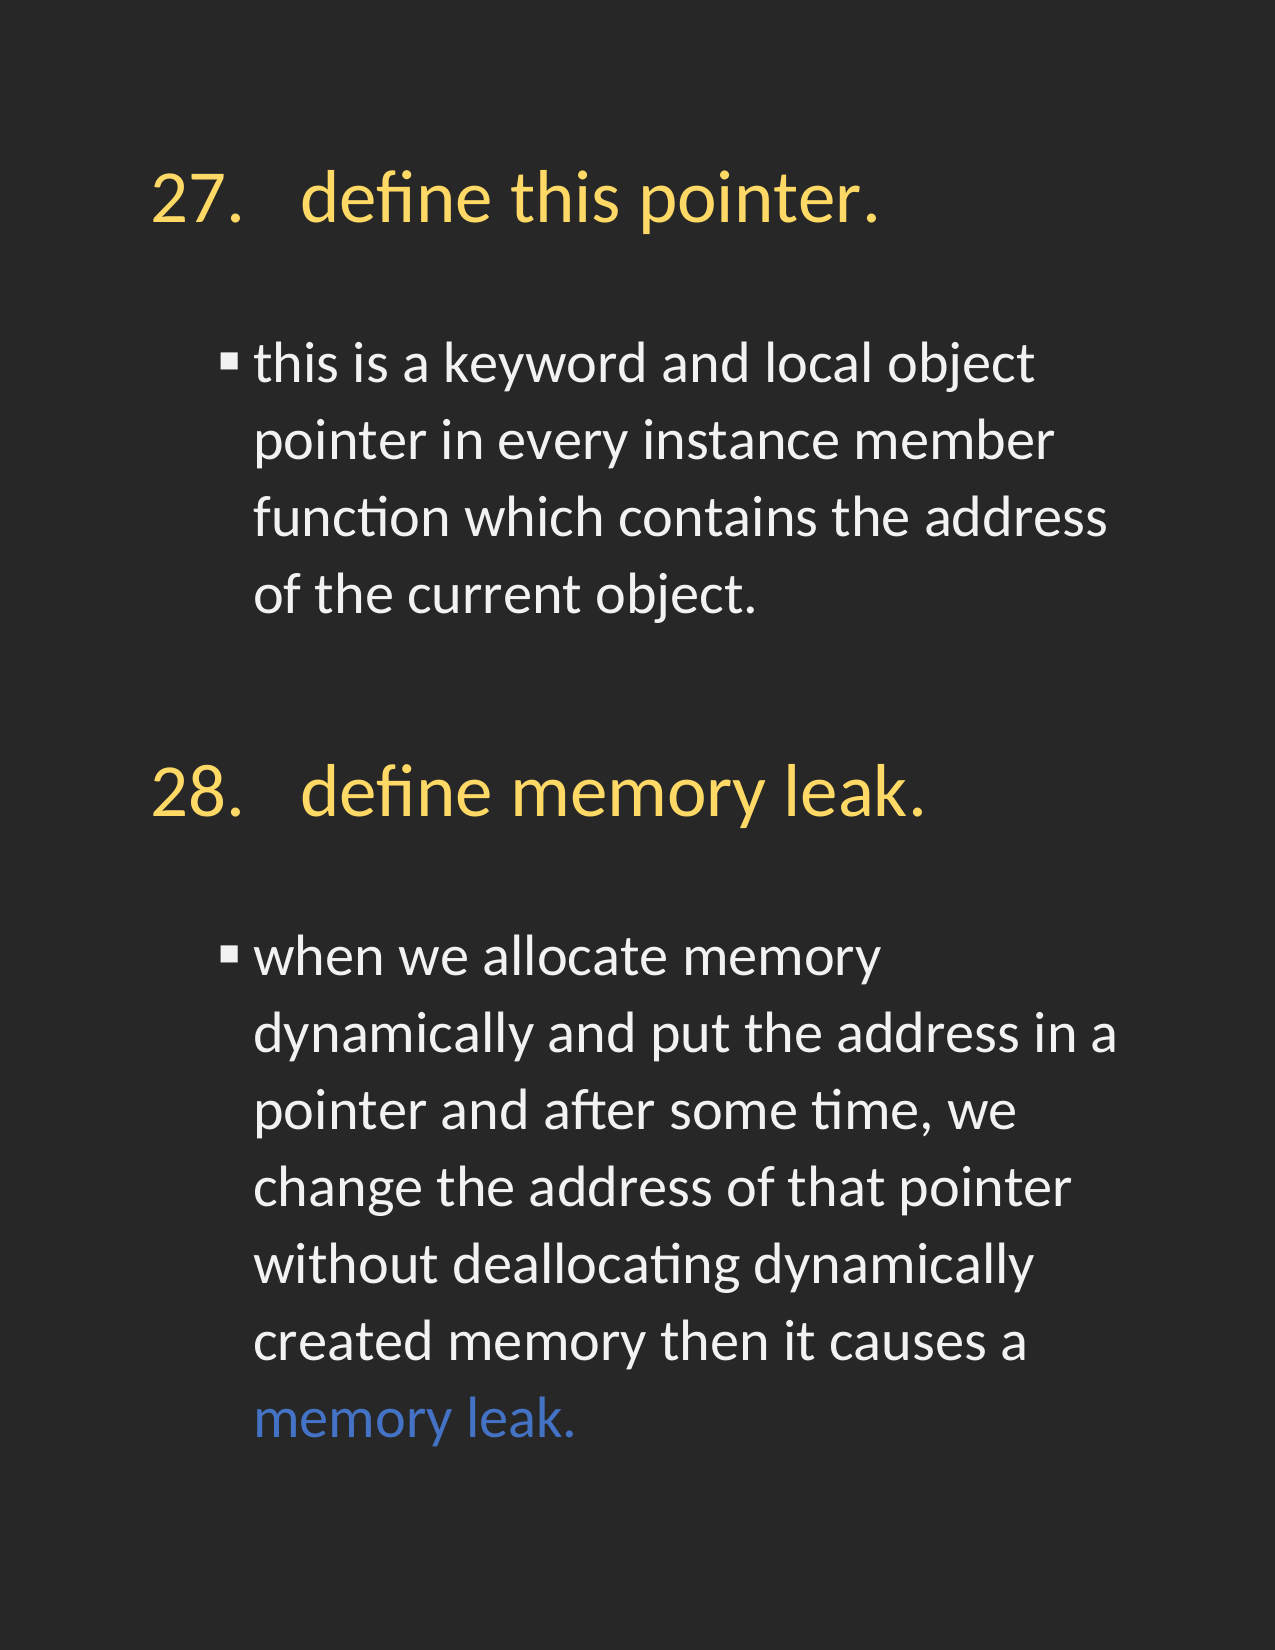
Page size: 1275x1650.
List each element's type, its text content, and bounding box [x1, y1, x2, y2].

list this is a keyword and local object pointer in every instance member function which contains the address of the current object. [216, 326, 1125, 628]
list define this pointer. [150, 150, 1125, 242]
list when we allocate memory dynamically and put the address in a pointer and after some time, we change the address of that pointer without deallocating dynamically created memory then it causes a memory leak. [216, 919, 1125, 1452]
list define memory leak. [150, 743, 1125, 835]
